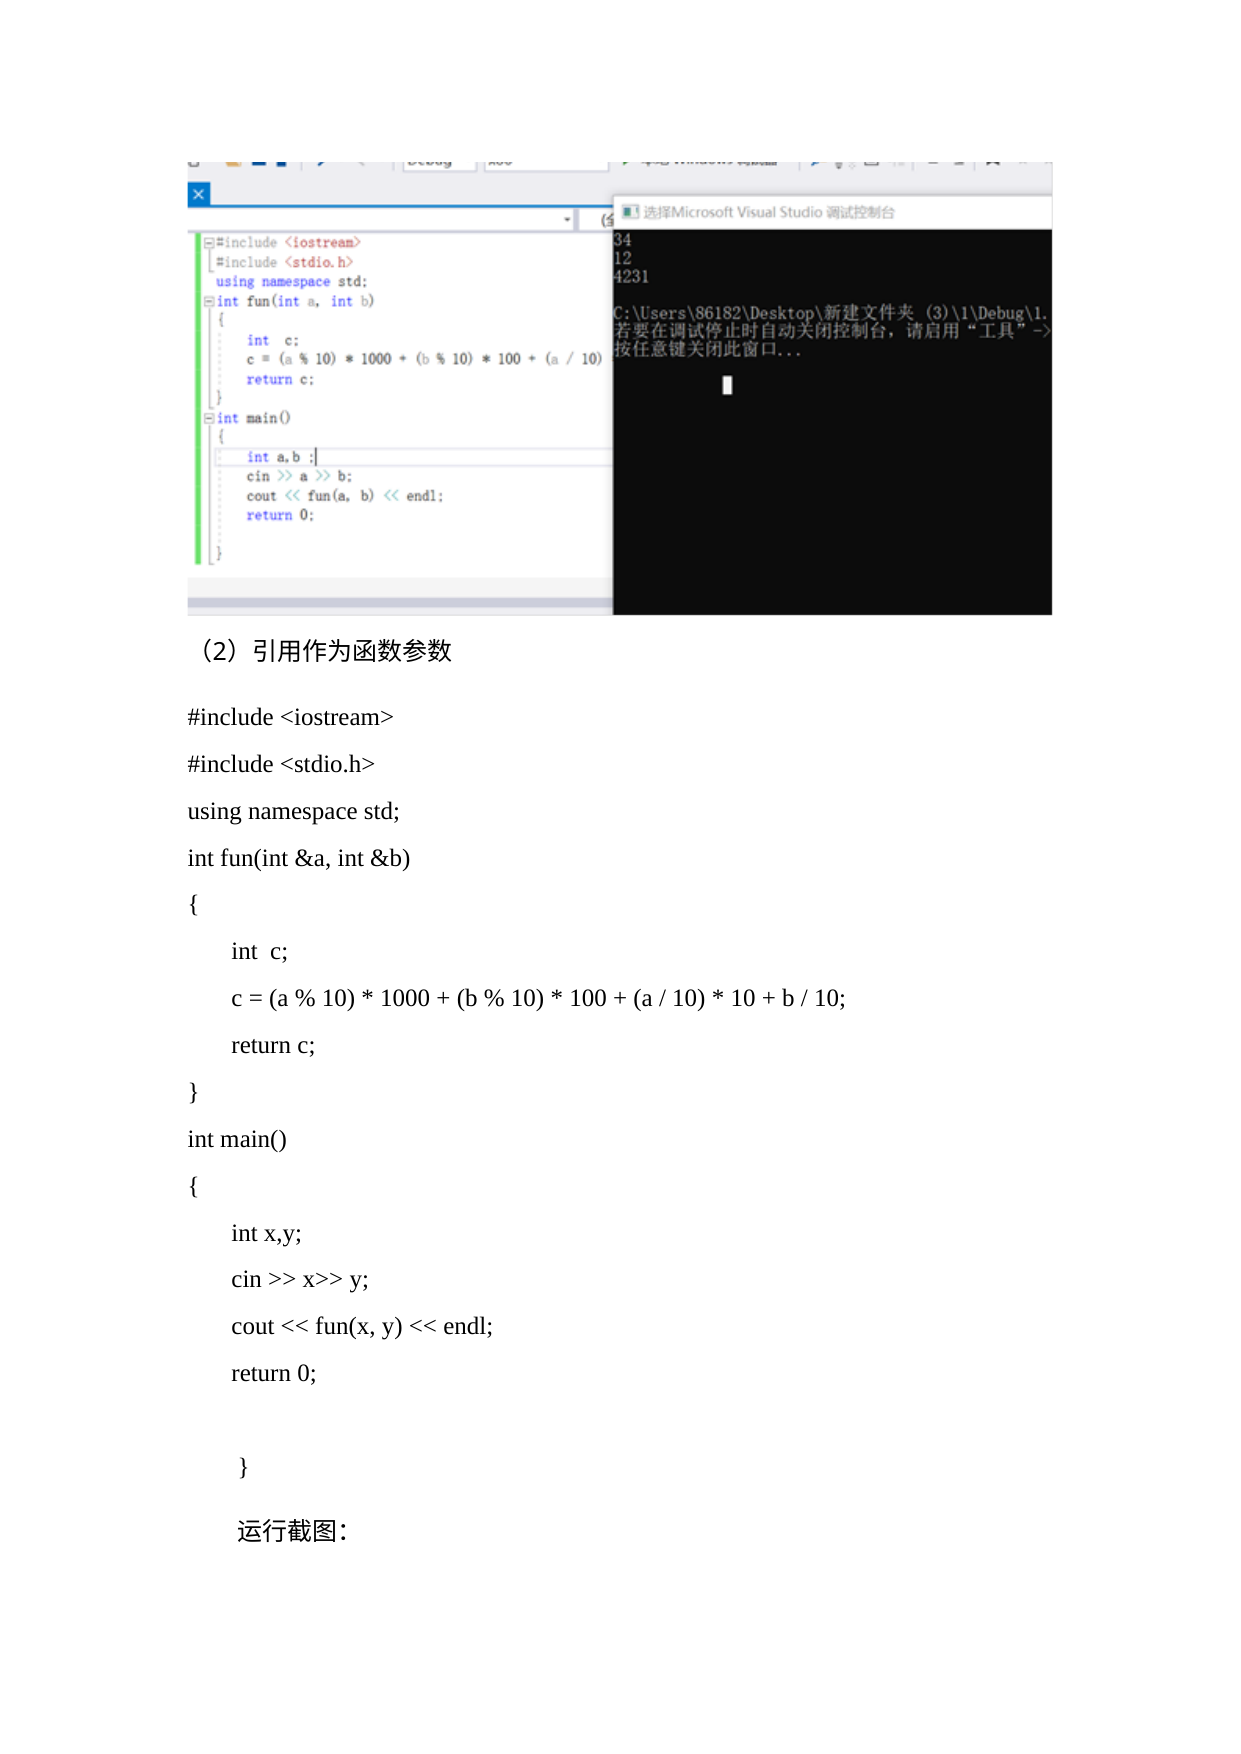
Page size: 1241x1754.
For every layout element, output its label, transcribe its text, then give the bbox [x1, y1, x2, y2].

text cout << fun(x, y) << endl; [187, 1309, 1053, 1342]
text int fun(int &a, int &b) [187, 841, 1053, 873]
text 运行截图： [187, 1497, 1053, 1562]
text return 0; [187, 1356, 1053, 1389]
text using namespace std; [187, 794, 1053, 826]
text int x,y; [187, 1216, 1053, 1248]
text } [187, 1450, 1053, 1483]
picture [187, 162, 1053, 617]
text #include <stdio.h> [187, 747, 1053, 779]
text int c; [187, 934, 1053, 967]
text { [187, 888, 1053, 920]
text int main() [187, 1122, 1053, 1154]
text #include <iostream> [187, 700, 1053, 733]
text } [187, 1075, 1053, 1108]
text cin >> x>> y; [187, 1263, 1053, 1295]
text c = (a % 10) * 1000 + (b % 10) * 100 + (a / 10) * 10 + b / 10; [187, 981, 1053, 1014]
text { [187, 1169, 1053, 1201]
text return c; [187, 1028, 1053, 1061]
list 引用作为函数参数 [187, 617, 1053, 682]
